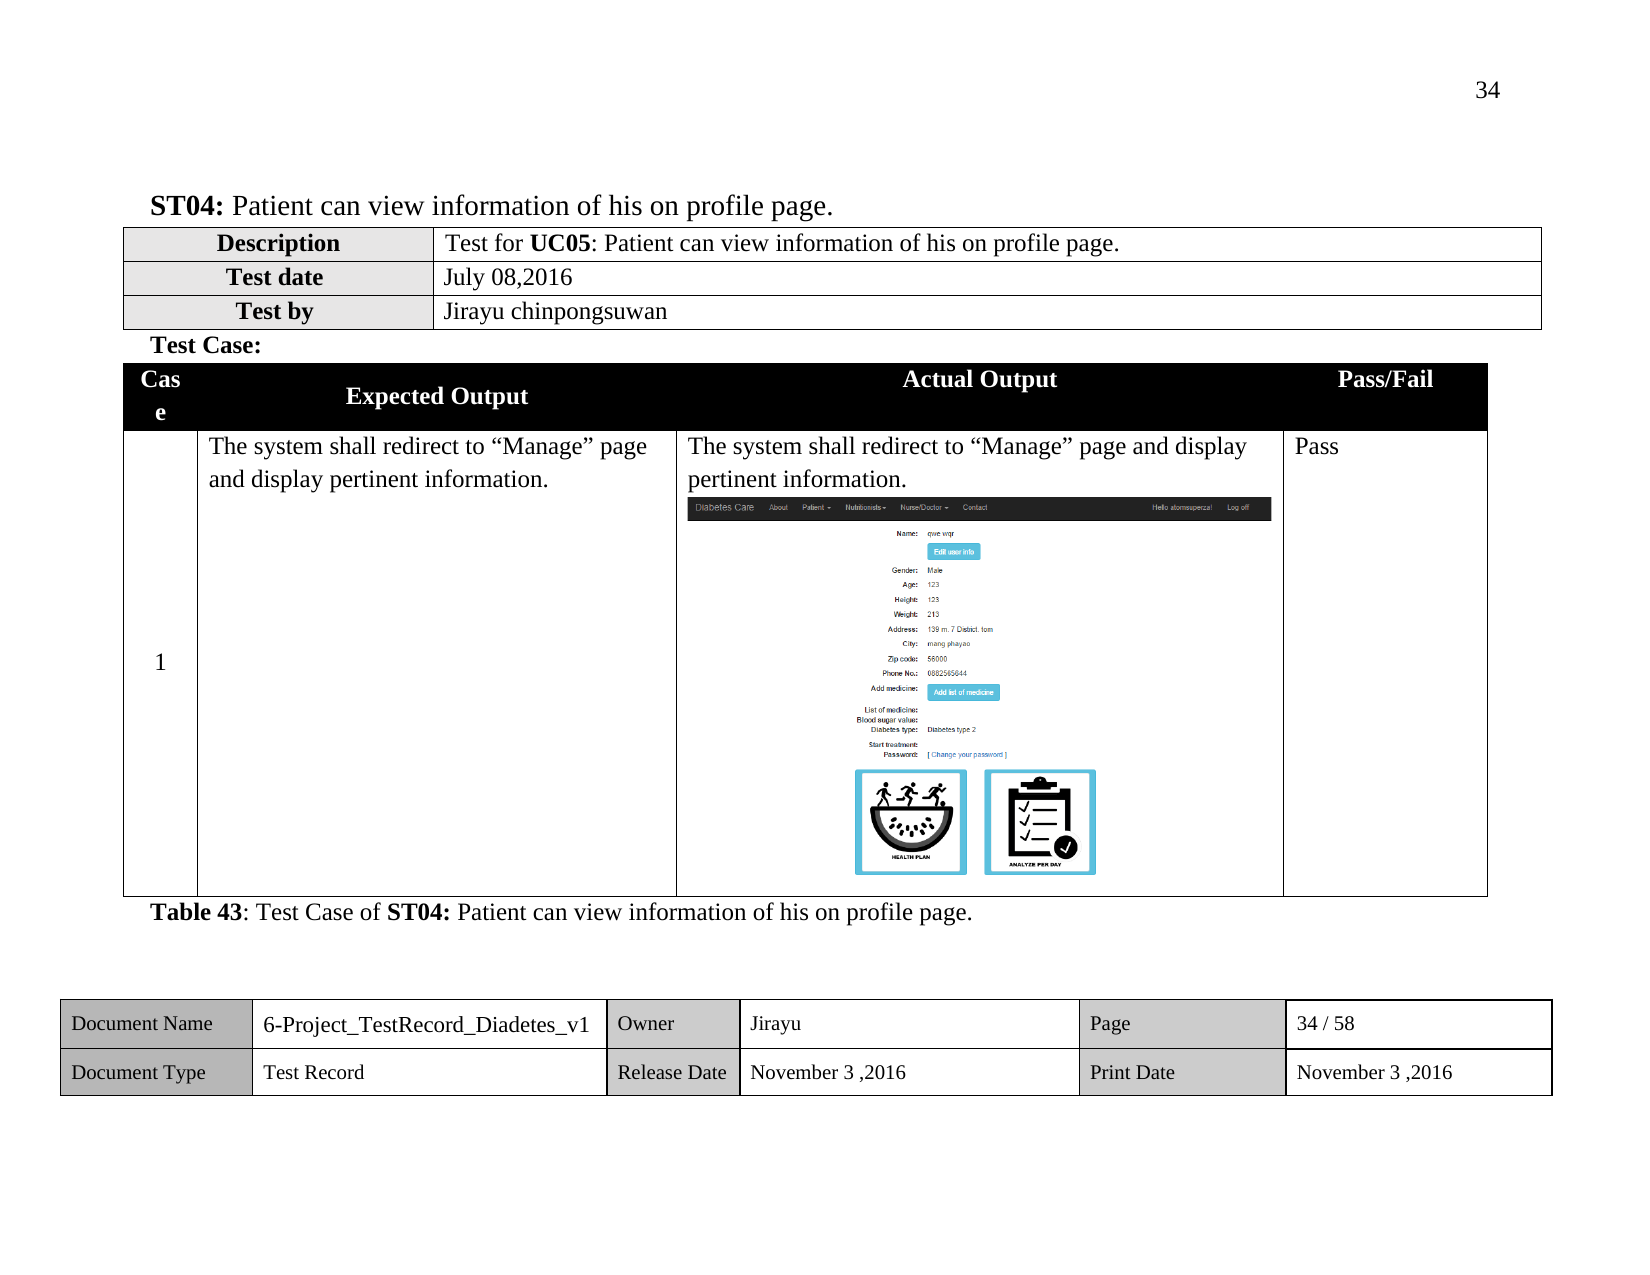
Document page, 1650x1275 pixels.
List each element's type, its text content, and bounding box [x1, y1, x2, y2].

table_header Expected Output [198, 364, 676, 430]
text Test Case: [150, 330, 1500, 359]
table_cell Pass [1284, 431, 1487, 896]
table_cell The system shall redirect to “Manage” page and display pertinent information. [198, 431, 676, 896]
picture [687, 497, 1272, 892]
table_header Pass/Fail [1284, 364, 1487, 430]
text ST04: Patient can view information of his on profile page. [150, 188, 1500, 222]
table_header Test for UC05: Patient can view information of his on profile page. [434, 228, 1541, 261]
text Table 43: Test Case of ST04: Patient can view information of his on profile page. [150, 897, 1500, 925]
table_cell The system shall redirect to “Manage” page and display pertinent information. [677, 431, 1283, 896]
table_header Description [124, 228, 433, 261]
table_cell Jirayu chinpongsuwan [434, 296, 1541, 329]
table_header Actual Output [677, 364, 1283, 430]
table_cell Test by [124, 296, 433, 329]
table_cell 1 [124, 431, 197, 896]
table_header Case [124, 364, 197, 430]
table_cell July 08,2016 [434, 262, 1541, 295]
table_cell Test date [124, 262, 433, 295]
